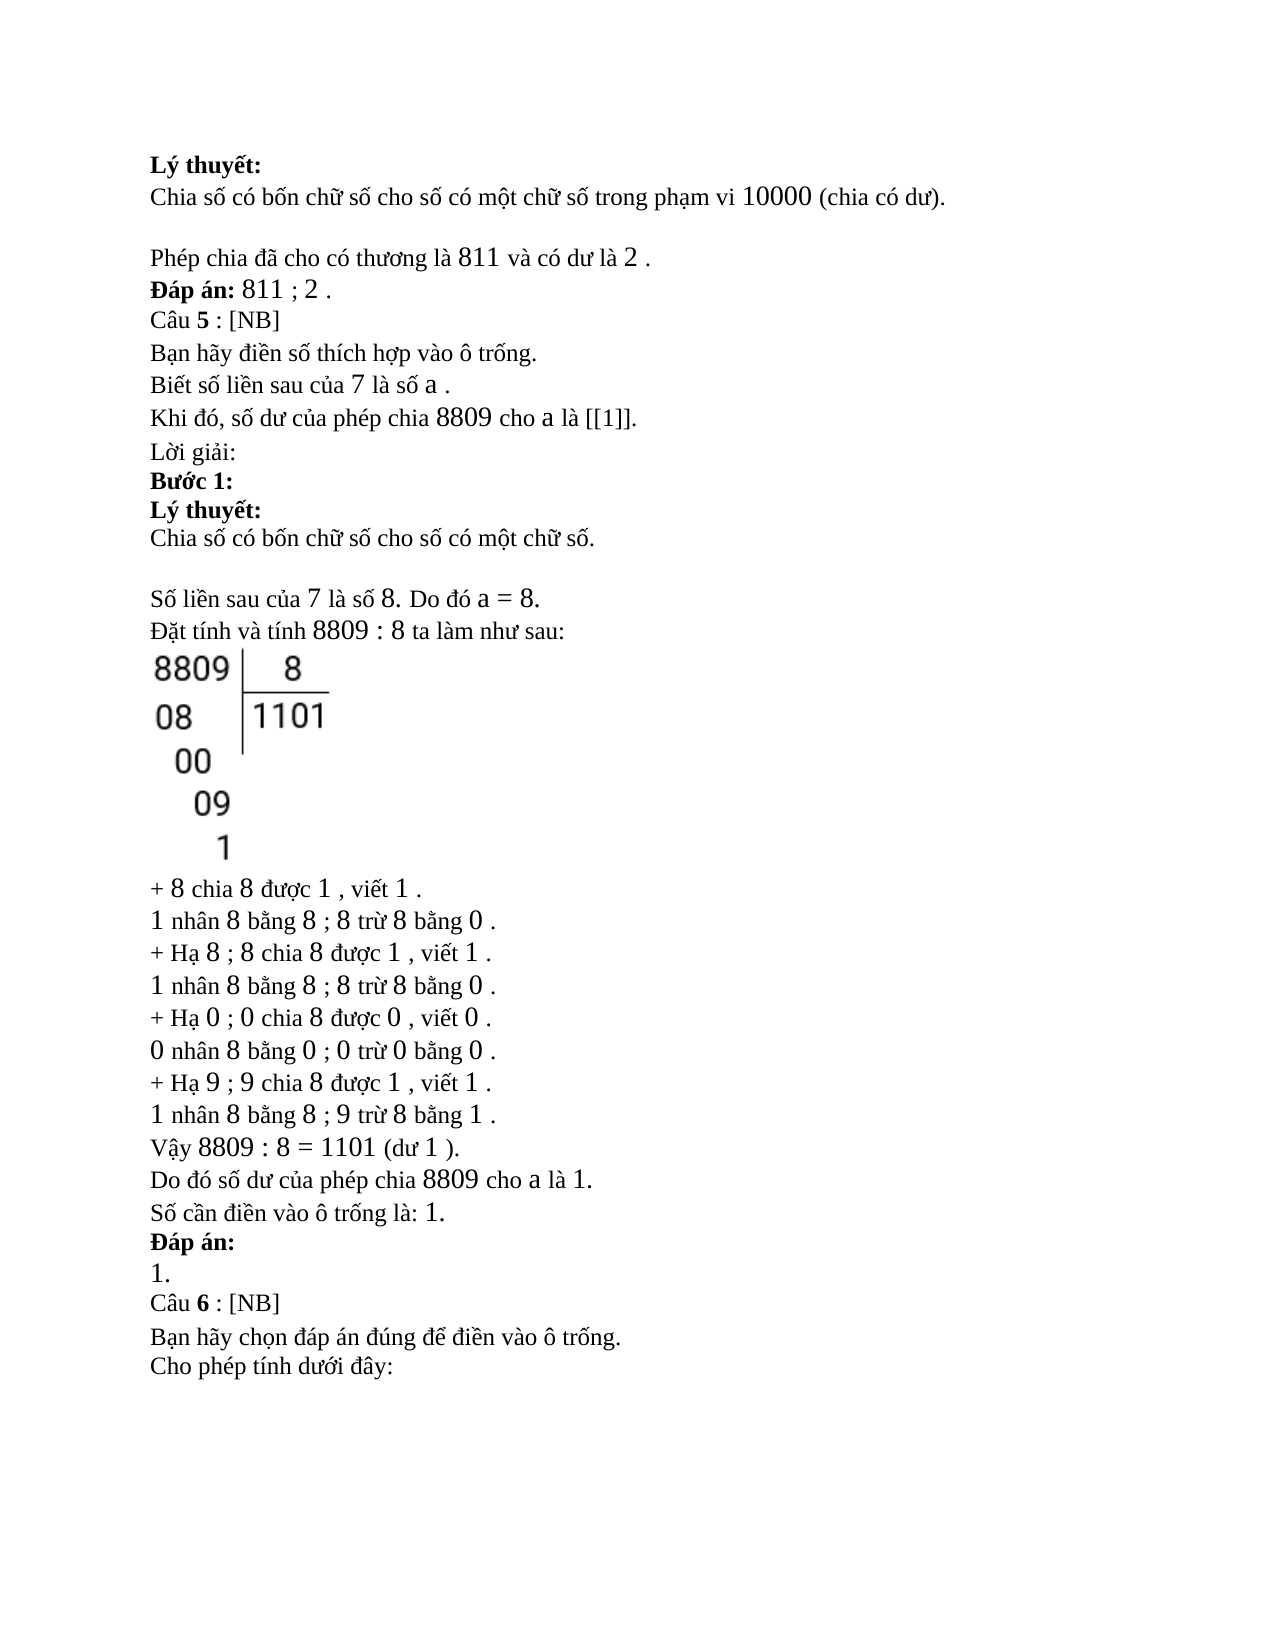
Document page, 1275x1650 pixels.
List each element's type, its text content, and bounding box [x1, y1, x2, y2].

text Lời giải: [150, 437, 1125, 466]
text Câu 5 : [NB] [150, 305, 1125, 333]
text Bước 1: [150, 466, 1125, 495]
text Bạn hãy điền số thích hợp vào ô trống. Biết số liền sau của 7 là số a . Khi đó, số dư của phép chia 8809 cho a là [[1]]. [150, 338, 1125, 432]
picture [150, 645, 339, 871]
text Lý thuyết: Chia số có bốn chữ số cho số có một chữ số. Số liền sau của 7 là số 8. Do đó a = 8. Đặt tính và tính 8809 : 8 ta làm như sau: + 8 chia 8 được 1 , viết 1 . 1 nhân 8 bằng 8 ; 8 trừ 8 bằng 0 . + Hạ 8 ; 8 chia 8 được 1 , viết 1 . 1 nhân 8 bằng 8 ; 8 trừ 8 bằng 0 . + Hạ 0 ; 0 chia 8 được 0 , viết 0 . 0 nhân 8 bằng 0 ; 0 trừ 0 bằng 0 . + Hạ 9 ; 9 chia 8 được 1 , viết 1 . 1 nhân 8 bằng 8 ; 9 trừ 8 bằng 1 . Vậy 8809 : 8 = 1101 (dư 1 ). Do đó số dư của phép chia 8809 cho a là 1. Số cần điền vào ô trống là: 1. Đáp án: 1. [150, 495, 1125, 1288]
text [150, 1322, 1125, 1379]
text Câu 6 : [NB] [150, 1288, 1125, 1317]
text Lý thuyết: Chia số có bốn chữ số cho số có một chữ số trong phạm vi 10000 (chia có dư). Phép chia đã cho có thương là 811 và có dư là 2 . Đáp án: 811 ; 2 . [150, 150, 1125, 305]
